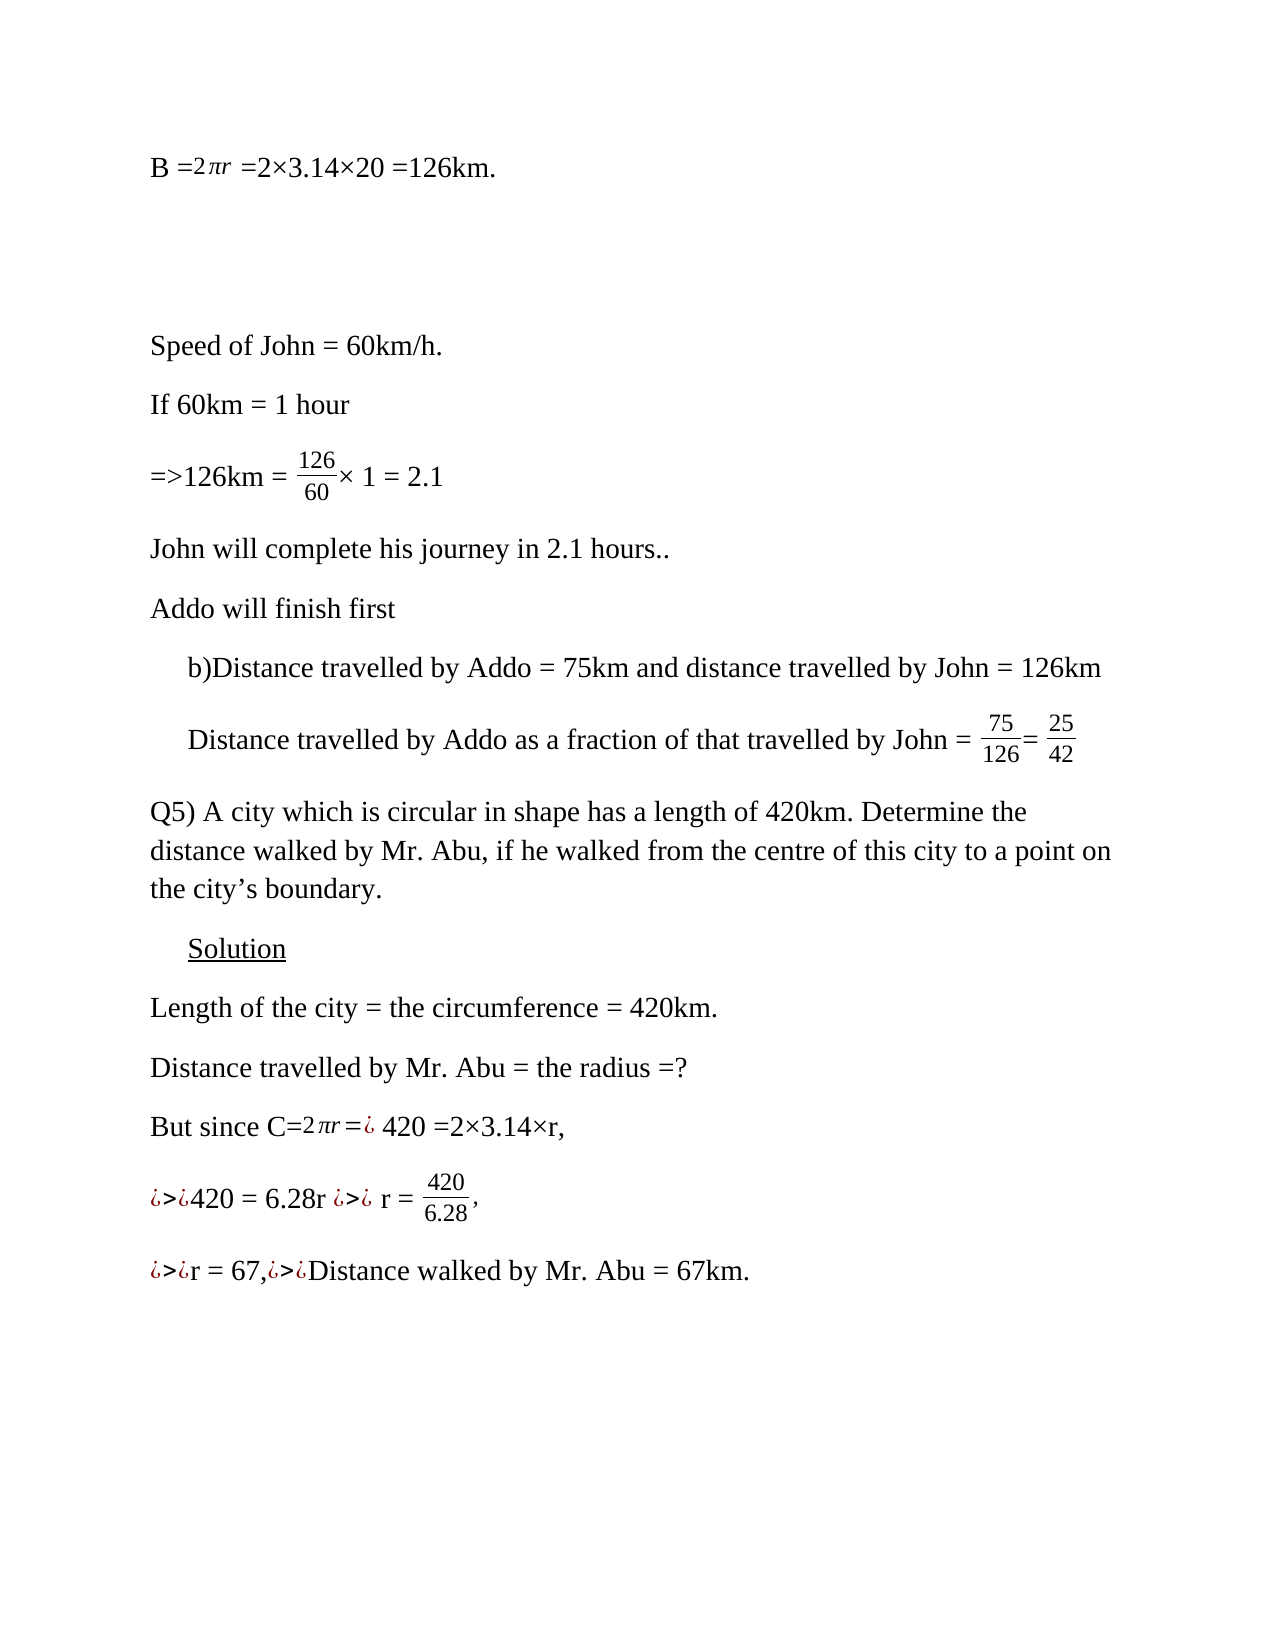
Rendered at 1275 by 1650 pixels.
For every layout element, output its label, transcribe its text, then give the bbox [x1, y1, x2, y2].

text B = =2×3.14×20 =126km. [150, 150, 1125, 183]
text Length of the city = the circumference = 420km. [150, 990, 1125, 1024]
text Distance travelled by Mr. Abu = the radius =? [150, 1050, 1125, 1083]
text John will complete his journey in 2.1 hours.. [150, 532, 1125, 565]
text Speed of John = 60km/h. [150, 328, 1125, 362]
text =>126km = × 1 = 2.1 [150, 447, 1125, 506]
text If 60km = 1 hour [150, 387, 1125, 421]
text Q5) A city which is circular in shape has a length of 420km. Determine the distance walked by Mr. Abu, if he walked from the centre of this city to a point on the city’s boundary. [150, 794, 1125, 905]
text But since C= 420 =2×3.14×r, [150, 1109, 1125, 1143]
text Solution [187, 931, 1125, 964]
text b)Distance travelled by Addo = 75km and distance travelled by John = 126km [187, 650, 1125, 684]
text Distance travelled by Addo as a fraction of that travelled by John = = [187, 710, 1125, 769]
text 420 = 6.28r r = [150, 1168, 1125, 1227]
text r = 67,Distance walked by Mr. Abu = 67km. [150, 1253, 1125, 1287]
text Addo will finish first [150, 591, 1125, 624]
